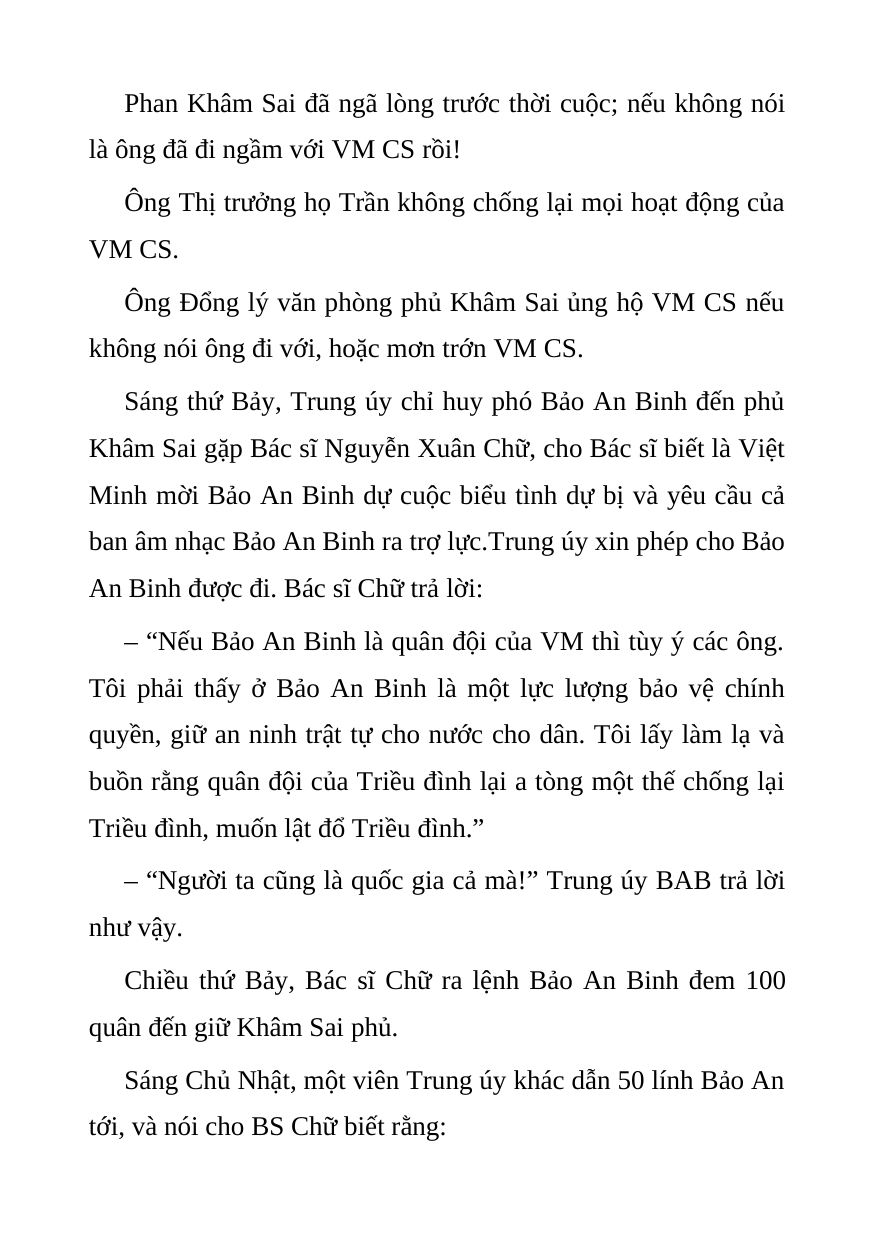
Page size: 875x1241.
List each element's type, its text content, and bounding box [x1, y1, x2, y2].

list “Nếu Bảo An Binh là quân đội của VM thì tùy ý các ông. Tôi phải thấy ở Bảo An Binh là một lực lượng bảo vệ chính quyền, giữ an ninh trật tự cho nước cho dân. Tôi lấy làm lạ và buồn rằng quân đội của Triều đình lại a tòng một thế chống lại Triều đình, muốn lật đổ Triều đình.” [89, 625, 786, 843]
text Sáng thứ Bảy, Trung úy chỉ huy phó Bảo An Binh đến phủ Khâm Sai gặp Bác sĩ Nguyễn Xuân Chữ, cho Bác sĩ biết là Việt Minh mời Bảo An Binh dự cuộc biểu tình dự bị và yêu cầu cả ban âm nhạc Bảo An Binh ra trợ lực.Trung úy xin phép cho Bảo An Binh được đi. Bác sĩ Chữ trả lời: [89, 385, 786, 603]
text Sáng Chủ Nhật, một viên Trung úy khác dẫn 50 lính Bảo An tới, và nói cho BS Chữ biết rằng: [89, 1064, 786, 1142]
text Ông Đổng lý văn phòng phủ Khâm Sai ủng hộ VM CS nếu không nói ông đi với, hoặc mơn trớn VM CS. [89, 286, 786, 363]
text Ông Thị trưởng họ Trần không chống lại mọi hoạt động của VM CS. [89, 186, 786, 264]
list “Người ta cũng là quốc gia cả mà!” Trung úy BAB trả lời như vậy. [89, 864, 786, 942]
text Chiều thứ Bảy, Bác sĩ Chữ ra lệnh Bảo An Binh đem 100 quân đến giữ Khâm Sai phủ. [89, 964, 786, 1042]
text Phan Khâm Sai đã ngã lòng trước thời cuộc; nếu không nói là ông đã đi ngầm với VM CS rồi! [89, 87, 786, 164]
